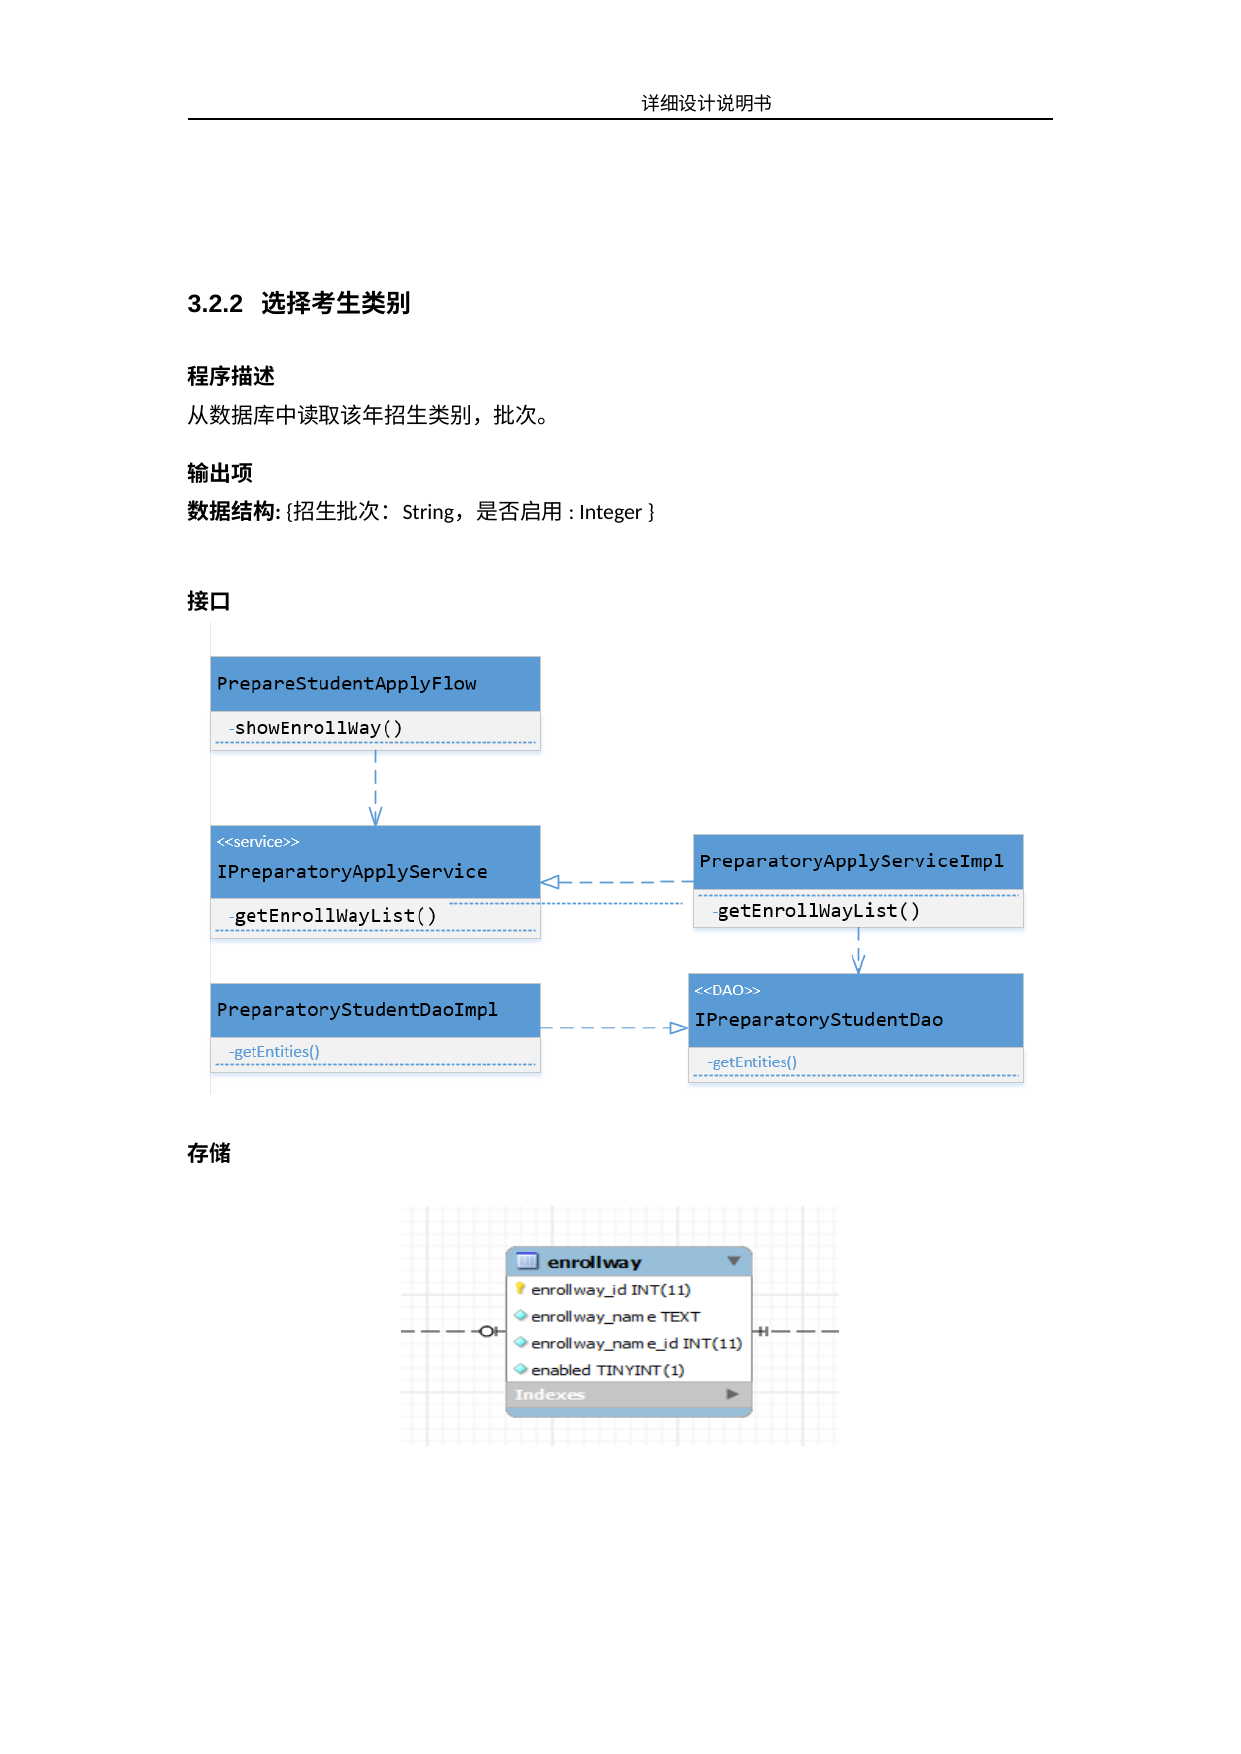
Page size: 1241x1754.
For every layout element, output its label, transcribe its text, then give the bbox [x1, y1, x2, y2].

subtitle 程序描述 [187, 359, 1053, 391]
subtitle 选择考生类别 [187, 269, 1053, 334]
text 存储 [187, 1135, 1053, 1168]
subtitle 接口 [187, 584, 1053, 616]
text 从数据库中读取该年招生类别，批次。 [187, 398, 1053, 430]
picture [401, 1206, 839, 1446]
subtitle 输出项 [187, 455, 1053, 488]
text 数据结构: {招生批次：String，是否启用 : Integer } [187, 494, 1053, 526]
picture [187, 622, 1052, 1095]
